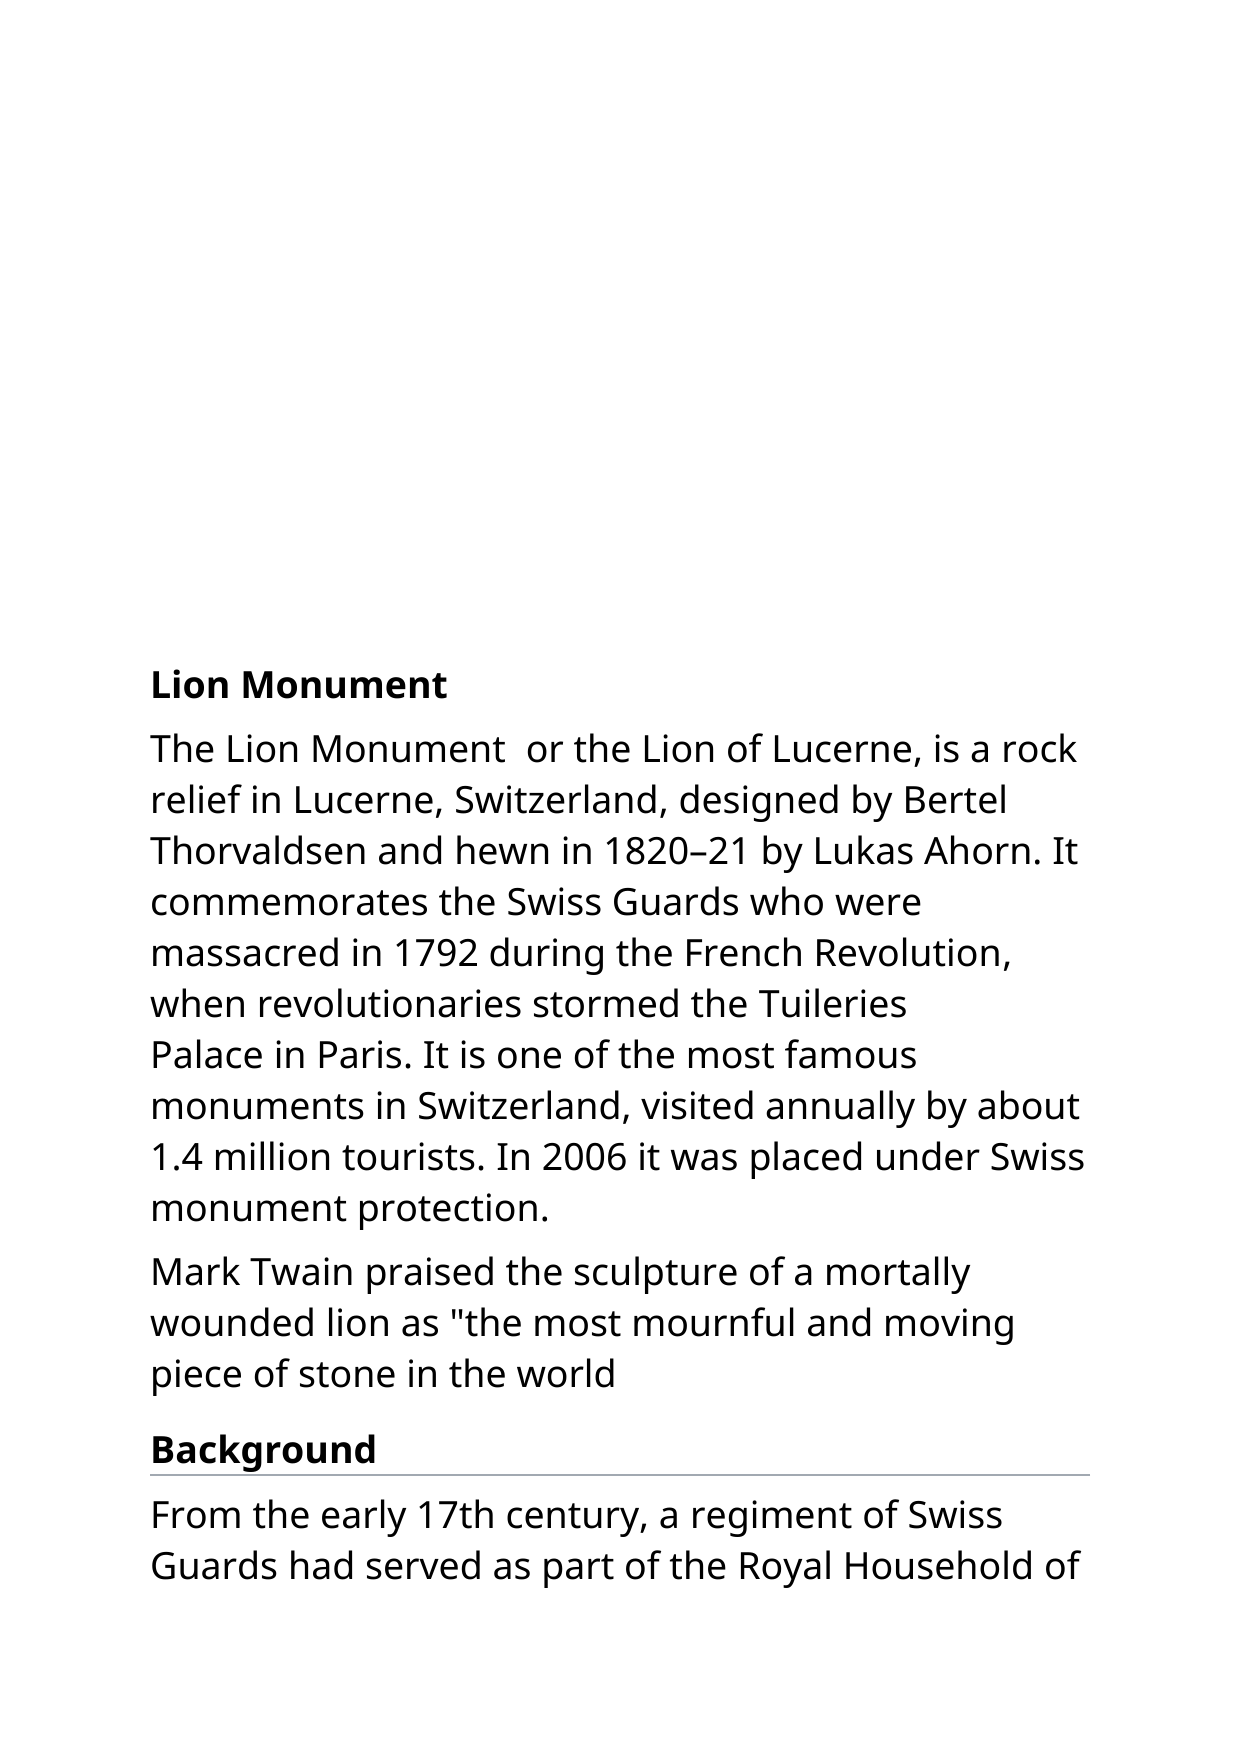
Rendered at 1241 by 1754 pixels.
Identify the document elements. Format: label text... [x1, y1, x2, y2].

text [150, 1488, 1090, 1590]
subtitle Background [150, 1423, 1090, 1474]
text Mark Twain praised the sculpture of a mortally wounded lion as "the most mournful and moving piece of stone in the world [150, 1245, 1090, 1398]
text Lion Monument [150, 658, 1090, 709]
text The Lion Monument or the Lion of Lucerne, is a rock relief in Lucerne, Switzerland, designed by Bertel Thorvaldsen and hewn in 1820–21 by Lukas Ahorn. It commemorates the Swiss Guards who were massacred in 1792 during the French Revolution, when revolutionaries stormed the Tuileries Palace in Paris. It is one of the most famous monuments in Switzerland, visited annually by about 1.4 million tourists. In 2006 it was placed under Swiss monument protection. [150, 722, 1090, 1232]
